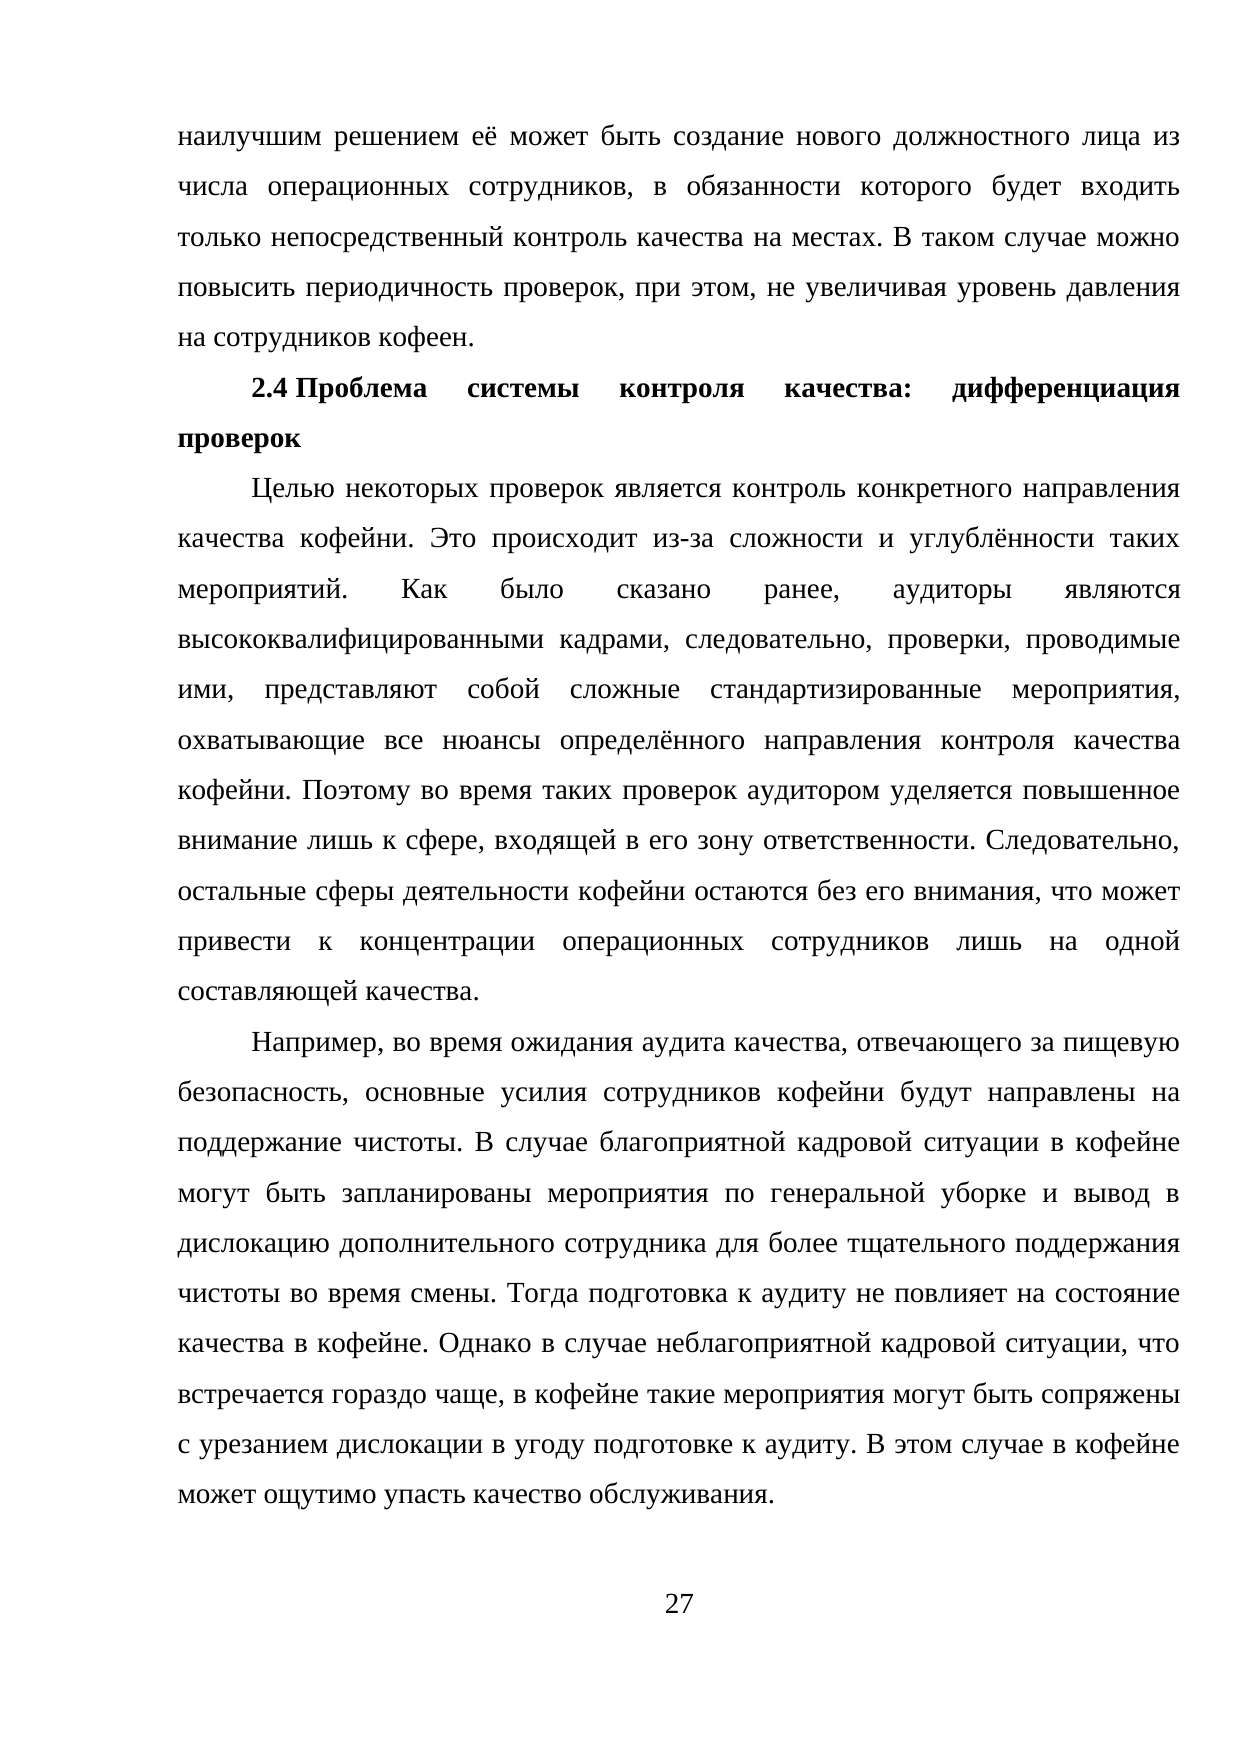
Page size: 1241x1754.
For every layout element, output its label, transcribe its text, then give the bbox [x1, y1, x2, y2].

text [177, 118, 1181, 353]
subtitle Проблема системы контроля качества: дифференциация проверок [177, 370, 1181, 453]
text Целью некоторых проверок является контроль конкретного направления качества кофейни. Это происходит из-за сложности и углублённости таких мероприятий. Как было сказано ранее, аудиторы являются высококвалифицированными кадрами, следовательно, проверки, проводимые ими, представляют собой сложные стандартизированные мероприятия, охватывающие все нюансы определённого направления контроля качества кофейни. Поэтому во время таких проверок аудитором уделяется повышенное внимание лишь к сфере, входящей в его зону ответственности. Следовательно, остальные сферы деятельности кофейни остаются без его внимания, что может привести к концентрации операционных сотрудников лишь на одной составляющей качества. [177, 470, 1181, 1007]
text Например, во время ожидания аудита качества, отвечающего за пищевую безопасность, основные усилия сотрудников кофейни будут направлены на поддержание чистоты. В случае благоприятной кадровой ситуации в кофейне могут быть запланированы мероприятия по генеральной уборке и вывод в дислокацию дополнительного сотрудника для более тщательного поддержания чистоты во время смены. Тогда подготовка к аудиту не повлияет на состояние качества в кофейне. Однако в случае неблагоприятной кадровой ситуации, что встречается гораздо чаще, в кофейне такие мероприятия могут быть сопряжены с урезанием дислокации в угоду подготовке к аудиту. В этом случае в кофейне может ощутимо упасть качество обслуживания. [177, 1024, 1181, 1510]
